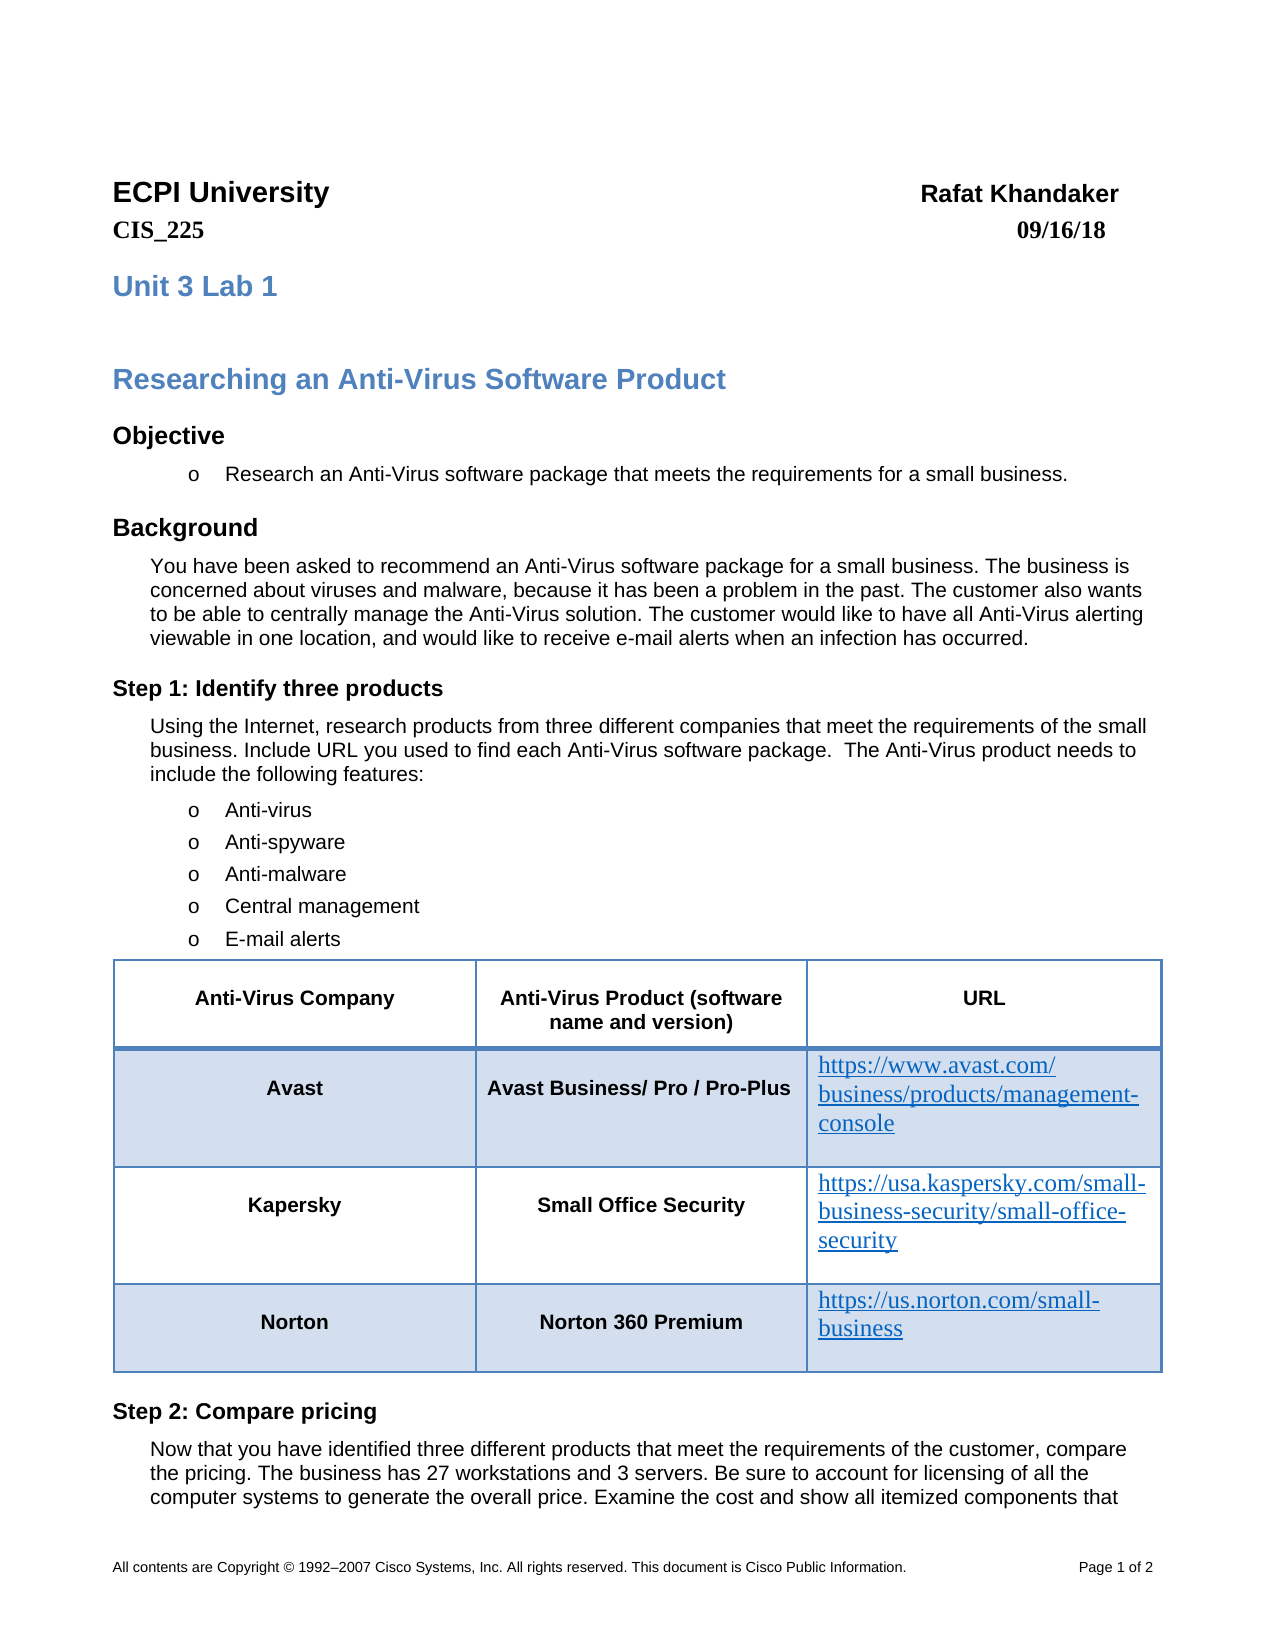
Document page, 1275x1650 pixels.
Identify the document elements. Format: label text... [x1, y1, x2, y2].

text Anti-spyware [187, 830, 1162, 856]
subtitle Objective [112, 421, 1162, 449]
table_cell Norton [115, 1285, 475, 1371]
text Using the Internet, research products from three different companies that meet the requirements of the small business. Include URL you used to find each Anti-Virus software package. The Anti-Virus product needs to include the following features: [150, 714, 1162, 786]
subtitle Unit 3 Lab 1 [112, 268, 1162, 302]
subtitle ECPI University Rafat Khandaker [112, 175, 1162, 208]
table_cell Norton 360 Premium [477, 1285, 806, 1371]
subtitle Background [112, 513, 1162, 541]
text Research an Anti-Virus software package that meets the requirements for a small business. [187, 462, 1162, 488]
table_header Anti-Virus Company [115, 961, 475, 1046]
text Central management [187, 894, 1162, 920]
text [150, 1437, 1162, 1509]
table_cell Avast [115, 1051, 475, 1166]
text Anti-virus [187, 798, 1162, 824]
table_cell Avast Business/ Pro / Pro-Plus [477, 1051, 806, 1166]
table_cell https://us.norton.com/small-business [808, 1285, 1160, 1371]
table_header URL [808, 961, 1160, 1046]
text Step 2: Compare pricing [112, 1398, 1162, 1424]
text You have been asked to recommend an Anti-Virus software package for a small business. The business is concerned about viruses and malware, because it has been a problem in the past. The customer also wants to be able to centrally manage the Anti-Virus solution. The customer would like to have all Anti-Virus alerting viewable in one location, and would like to receive e-mail alerts when an infection has occurred. [150, 554, 1162, 650]
text E-mail alerts [187, 926, 1162, 952]
text CIS_225 09/16/18 [112, 215, 1162, 243]
table_cell Kapersky [115, 1168, 475, 1283]
table_header Anti-Virus Product (software name and version) [477, 961, 806, 1046]
subtitle Researching an Anti-Virus Software Product [112, 362, 1162, 396]
table_cell https://www.avast.com/business/products/management-console [808, 1051, 1160, 1166]
text Anti-malware [187, 862, 1162, 888]
table_cell Small Office Security [477, 1168, 806, 1283]
table_cell https://usa.kaspersky.com/small-business-security/small-office-security [808, 1168, 1160, 1283]
text Step 1: Identify three products [112, 675, 1162, 701]
